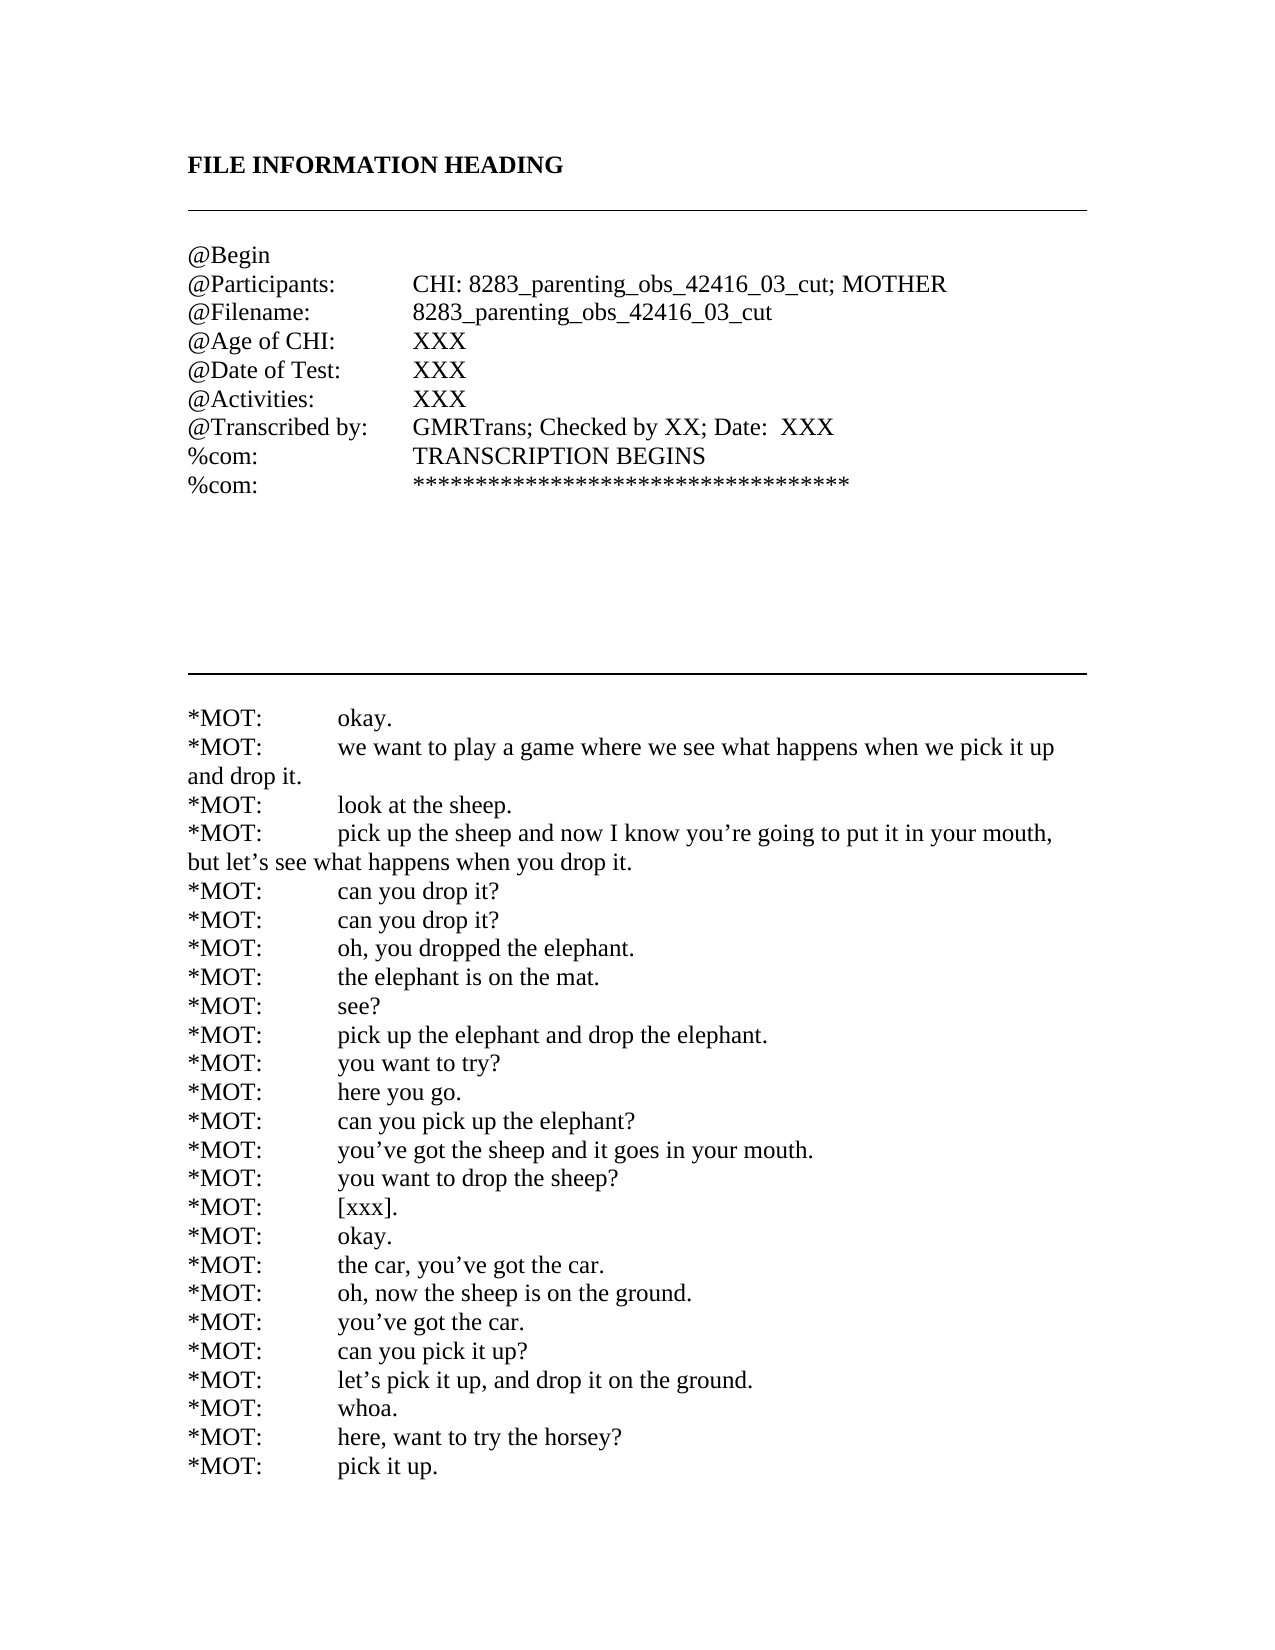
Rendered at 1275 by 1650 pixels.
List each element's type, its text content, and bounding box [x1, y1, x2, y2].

text *MOT: whoa. [187, 1393, 1087, 1422]
text *MOT: you want to try? [187, 1048, 1087, 1077]
text *MOT: [xxx]. [187, 1192, 1087, 1221]
text *MOT: look at the sheep. [187, 790, 1087, 818]
text *MOT: can you drop it? [187, 876, 1087, 905]
text *MOT: the car, you’ve got the car. [187, 1250, 1087, 1278]
text @Age of CHI: XXX [187, 326, 1087, 355]
list FILE INFORMATION HEADING [187, 150, 1087, 179]
text *MOT: see? [187, 991, 1087, 1020]
text *MOT: can you pick up the elephant? [187, 1106, 1087, 1135]
text *MOT: okay. [187, 703, 1087, 732]
text %com: *********************************** [187, 470, 1087, 499]
text *MOT: pick up the sheep and now I know you’re going to put it in your mouth, but let’s see what happens when you drop it. [187, 818, 1087, 876]
text @Filename: 8283_parenting_obs_42416_03_cut [187, 297, 1087, 326]
text @Activities: XXX [187, 384, 1087, 412]
text *MOT: pick up the elephant and drop the elephant. [187, 1020, 1087, 1048]
text *MOT: we want to play a game where we see what happens when we pick it up and drop it. [187, 732, 1087, 790]
text *MOT: you want to drop the sheep? [187, 1163, 1087, 1192]
text %com: TRANSCRIPTION BEGINS [187, 441, 1087, 470]
text @Date of Test: XXX [187, 355, 1087, 384]
text *MOT: you’ve got the car. [187, 1307, 1087, 1336]
text *MOT: can you pick it up? [187, 1336, 1087, 1365]
text *MOT: you’ve got the sheep and it goes in your mouth. [187, 1135, 1087, 1163]
text *MOT: the elephant is on the mat. [187, 962, 1087, 991]
text *MOT: can you drop it? [187, 905, 1087, 933]
text *MOT: pick it up. [187, 1451, 1087, 1480]
text *MOT: let’s pick it up, and drop it on the ground. [187, 1365, 1087, 1393]
text *MOT: oh, now the sheep is on the ground. [187, 1278, 1087, 1307]
text @Begin [187, 240, 1087, 269]
text *MOT: here, want to try the horsey? [187, 1422, 1087, 1451]
text *MOT: oh, you dropped the elephant. [187, 933, 1087, 962]
text *MOT: here you go. [187, 1077, 1087, 1106]
text @Transcribed by: GMRTrans; Checked by XX; Date: XXX [187, 412, 1087, 441]
text *MOT: okay. [187, 1221, 1087, 1250]
text @Participants: CHI: 8283_parenting_obs_42416_03_cut; MOTHER [187, 269, 1087, 297]
